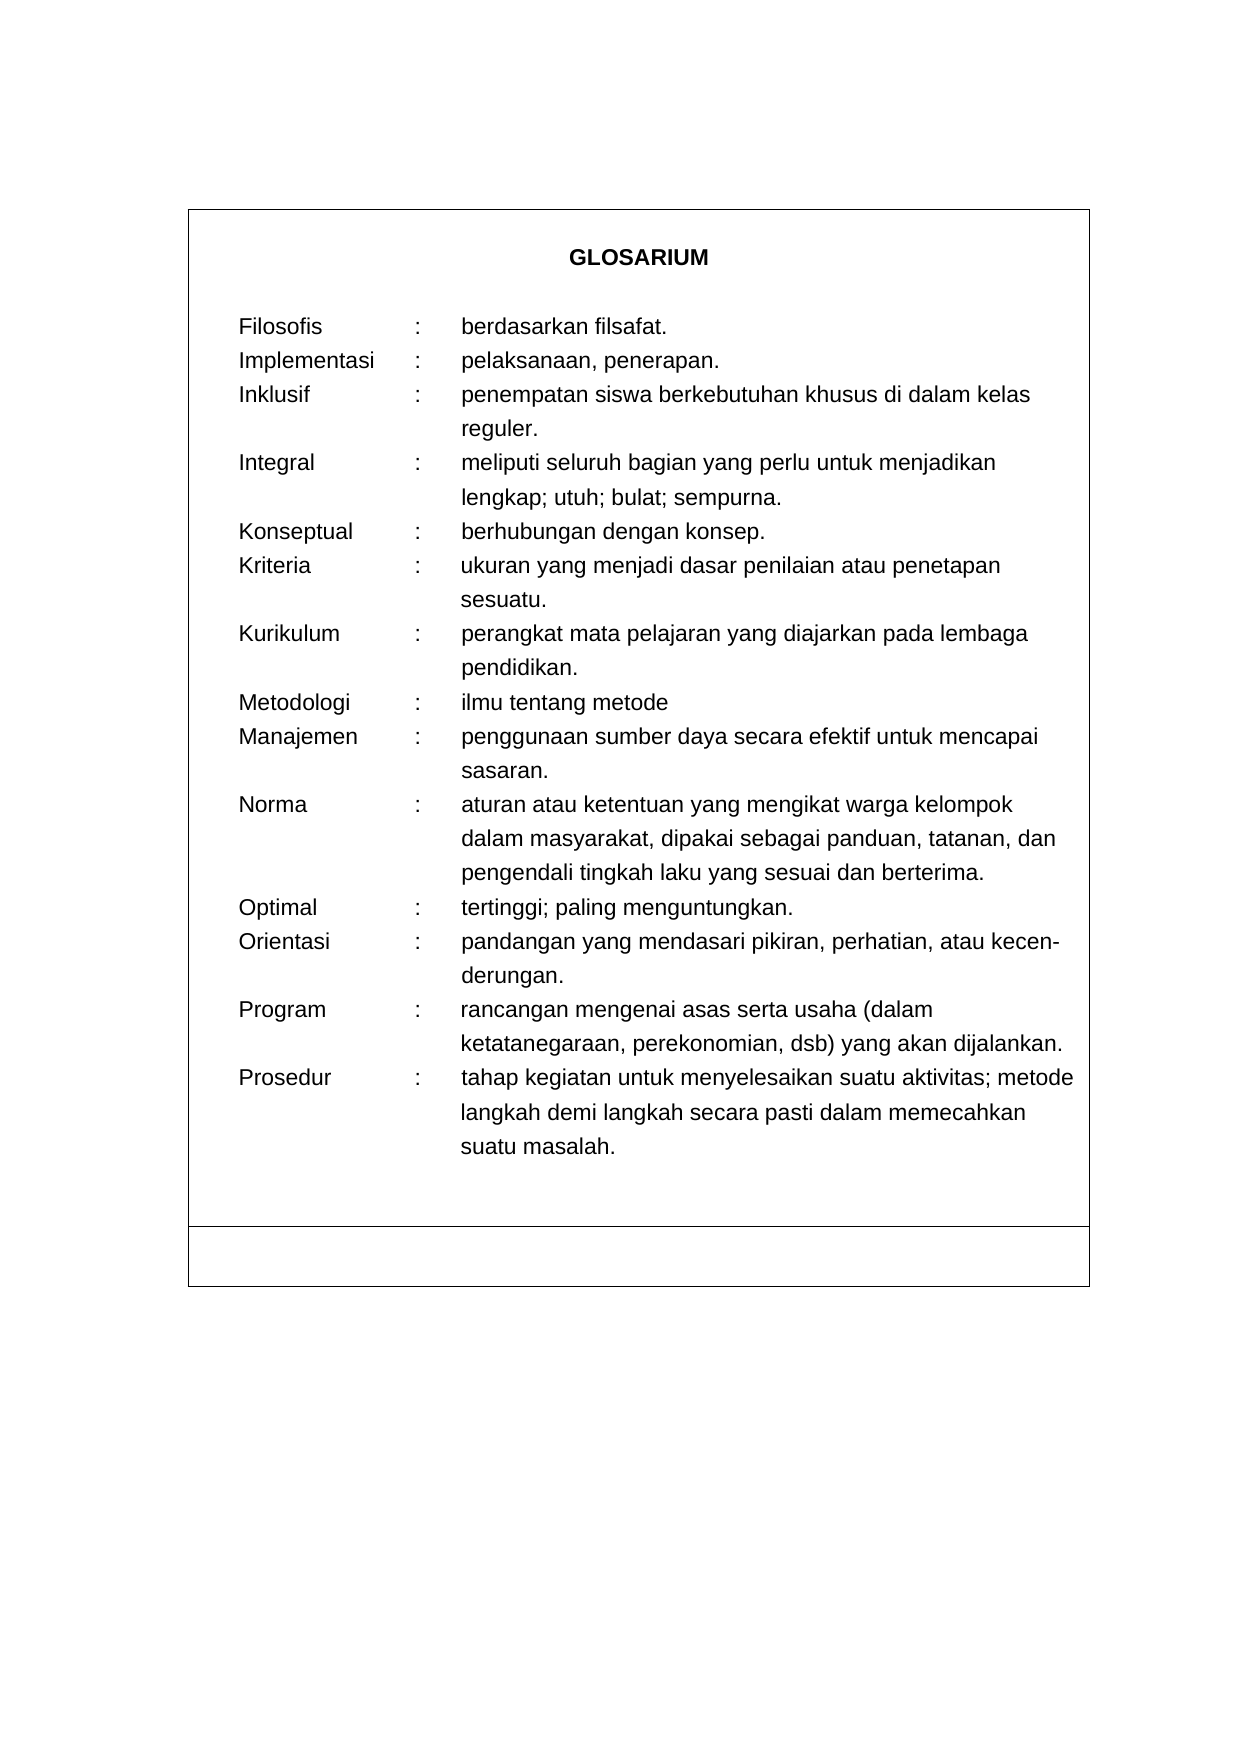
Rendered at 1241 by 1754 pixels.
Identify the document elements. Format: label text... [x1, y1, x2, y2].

table_header GLOSARIUM Filosofis : berdasarkan filsafat. Implementasi : pelaksanaan, penerapan. Inklusif : penempatan siswa berkebutuhan khusus di dalam kelas reguler. Integral : meliputi seluruh bagian yang perlu untuk menjadikan lengkap; utuh; bulat; sempurna. Konseptual : berhubungan dengan konsep. Kriteria : ukuran yang menjadi dasar penilaian atau penetapan sesuatu. Kurikulum : perangkat mata pelajaran yang diajarkan pada lembaga pendidikan. Metodologi : ilmu tentang metode Manajemen : penggunaan sumber daya secara efektif untuk mencapai sasaran. Norma : aturan atau ketentuan yang mengikat warga kelompok dalam masyarakat, dipakai sebagai panduan, tatanan, dan pengendali tingkah laku yang sesuai dan berterima. Optimal : tertinggi; paling menguntungkan. Orientasi : pandangan yang mendasari pikiran, perhatian, atau kecen- derungan. Program : rancangan mengenai asas serta usaha (dalam ketatanegaraan, perekonomian, dsb) yang akan dijalankan. Prosedur : tahap kegiatan untuk menyelesaikan suatu aktivitas; metode langkah demi langkah secara pasti dalam memecahkan suatu masalah. [189, 210, 1089, 1226]
table_cell [189, 1227, 1089, 1286]
